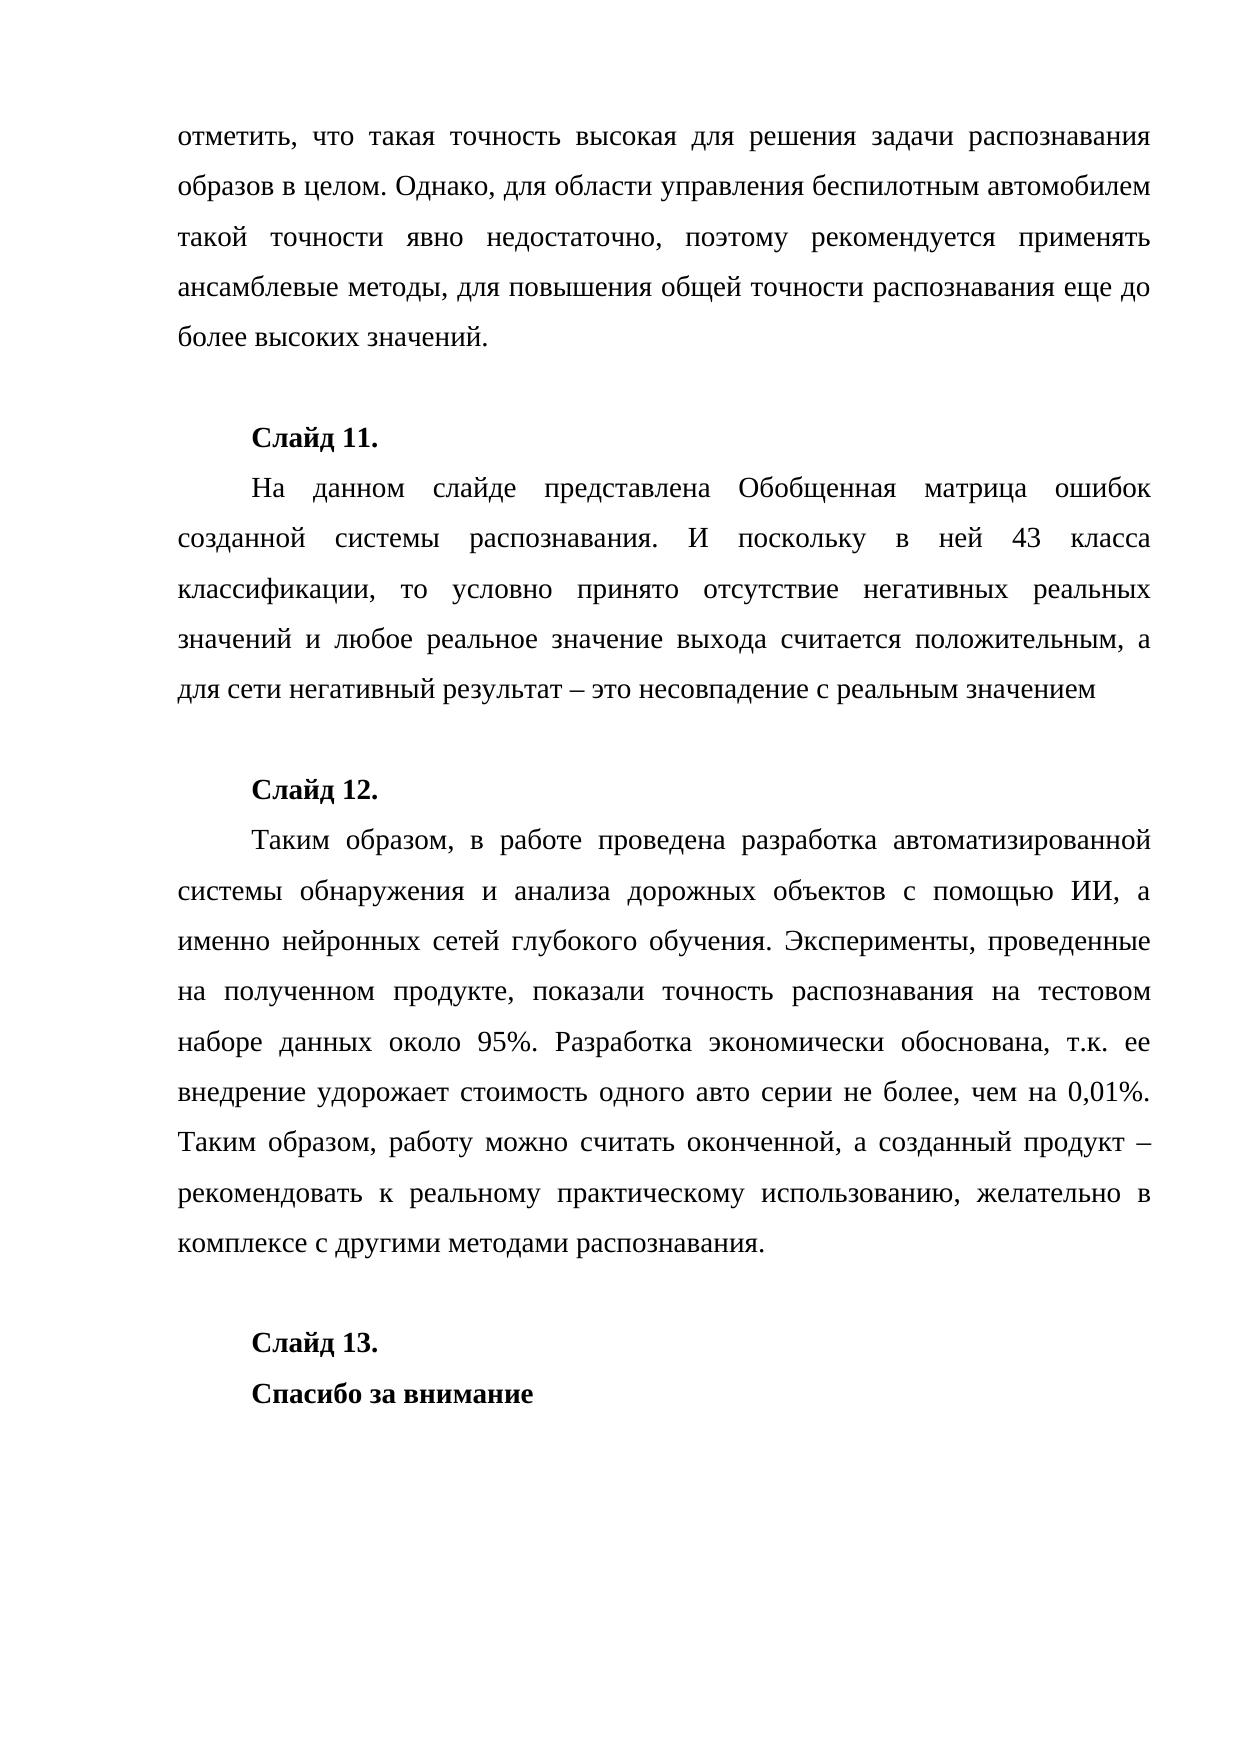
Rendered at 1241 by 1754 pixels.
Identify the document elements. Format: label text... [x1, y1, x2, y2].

text Слайд 11. [177, 420, 1152, 453]
text Слайд 13. [177, 1326, 1152, 1359]
text На данном слайде представлена Обобщенная матрица ошибок созданной системы распознавания. И поскольку в ней 43 класса классификации, то условно принято отсутствие негативных реальных значений и любое реальное значение выхода считается положительным, а для сети негативный результат – это несовпадение с реальным значением [177, 470, 1152, 705]
text Таким образом, в работе проведена разработка автоматизированной системы обнаружения и анализа дорожных объектов с помощью ИИ, а именно нейронных сетей глубокого обучения. Эксперименты, проведенные на полученном продукте, показали точность распознавания на тестовом наборе данных около 95%. Разработка экономически обоснована, т.к. ее внедрение удорожает стоимость одного авто серии не более, чем на 0,01%. Таким образом, работу можно считать оконченной, а созданный продукт – рекомендовать к реальному практическому использованию, желательно в комплексе с другими методами распознавания. [177, 822, 1152, 1258]
text Слайд 12. [177, 772, 1152, 806]
text Спасибо за внимание [177, 1376, 1152, 1409]
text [177, 118, 1152, 353]
